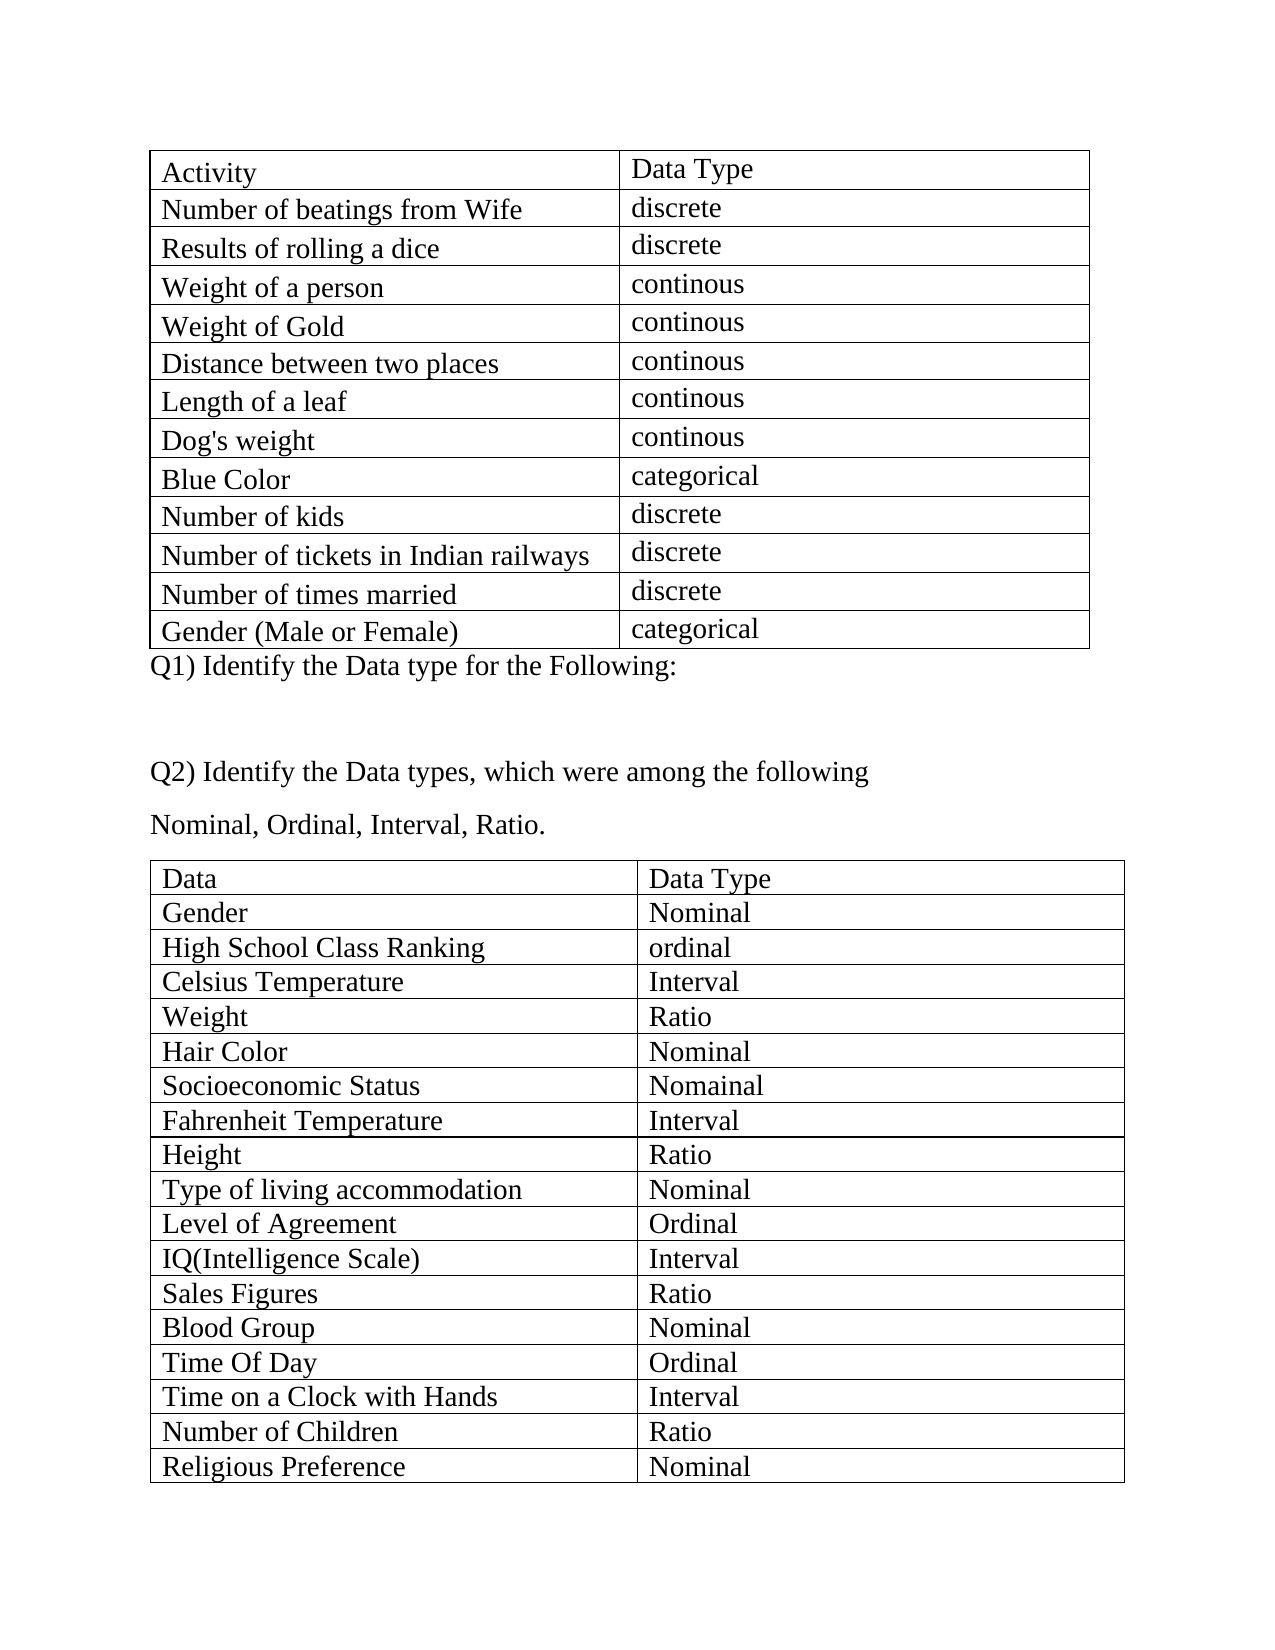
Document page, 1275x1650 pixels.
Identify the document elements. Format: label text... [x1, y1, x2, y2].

table_cell Distance between two places [151, 343, 619, 379]
table_cell Blue Color [151, 458, 619, 496]
table_cell Nominal [638, 895, 1124, 929]
table_cell Level of Agreement [151, 1207, 637, 1240]
table_cell Nomainal [638, 1068, 1124, 1102]
table_cell Socioeconomic Status [151, 1068, 637, 1102]
table_cell Number of tickets in Indian railways [151, 534, 619, 572]
table_cell Ratio [638, 1138, 1124, 1171]
table_cell Ratio [638, 1276, 1124, 1309]
text Nominal, Ordinal, Interval, Ratio. [150, 807, 1125, 841]
table_cell Weight [151, 999, 637, 1033]
table_cell continous [620, 305, 1089, 342]
table_cell Length of a leaf [151, 380, 619, 418]
table_cell discrete [620, 190, 1089, 226]
table_cell ordinal [638, 930, 1124, 963]
table_cell Ordinal [638, 1207, 1124, 1240]
table_cell Gender [151, 895, 637, 929]
table_cell Nominal [638, 1034, 1124, 1067]
table_cell continous [620, 419, 1089, 457]
table_header Data [151, 861, 637, 894]
table_cell Ordinal [638, 1345, 1124, 1378]
text Q1) Identify the Data type for the Following: [150, 648, 1125, 682]
table_cell Number of beatings from Wife [151, 190, 619, 226]
table_cell categorical [620, 458, 1089, 496]
table_cell categorical [620, 611, 1089, 647]
table_cell Gender (Male or Female) [151, 611, 619, 647]
table_cell Weight of Gold [151, 305, 619, 342]
table_cell Nominal [638, 1172, 1124, 1206]
table_cell Interval [638, 1241, 1124, 1275]
table_cell Number of times married [151, 573, 619, 610]
table_cell discrete [620, 573, 1089, 610]
table_cell Interval [638, 1103, 1124, 1136]
table_cell continous [620, 266, 1089, 303]
table_cell Celsius Temperature [151, 965, 637, 998]
table_cell Sales Figures [151, 1276, 637, 1309]
table_header Data Type [620, 151, 1089, 189]
table_cell Ratio [638, 1414, 1124, 1448]
table_cell Number of kids [151, 497, 619, 533]
table_cell Time on a Clock with Hands [151, 1380, 637, 1413]
table_cell Type of living accommodation [151, 1172, 637, 1206]
table_cell Weight of a person [151, 266, 619, 303]
table_cell Blood Group [151, 1310, 637, 1344]
table_cell IQ(Intelligence Scale) [151, 1241, 637, 1275]
table_cell Hair Color [151, 1034, 637, 1067]
table_header Data Type [638, 861, 1124, 894]
table_cell High School Class Ranking [151, 930, 637, 963]
table_cell Interval [638, 965, 1124, 998]
table_cell Dog's weight [151, 419, 619, 457]
table_cell Number of Children [151, 1414, 637, 1448]
table_cell Results of rolling a dice [151, 227, 619, 265]
table_cell Time Of Day [151, 1345, 637, 1378]
table_cell continous [620, 380, 1089, 418]
table_cell discrete [620, 227, 1089, 265]
table_cell Nominal [638, 1310, 1124, 1344]
table_cell Interval [638, 1380, 1124, 1413]
table_cell Height [151, 1138, 637, 1171]
table_header Activity [151, 151, 619, 189]
table_cell Religious Preference [151, 1449, 637, 1482]
table_cell Nominal [638, 1449, 1124, 1482]
table_cell Ratio [638, 999, 1124, 1033]
table_cell discrete [620, 497, 1089, 533]
table_cell Fahrenheit Temperature [151, 1103, 637, 1136]
table_cell discrete [620, 534, 1089, 572]
table_cell continous [620, 343, 1089, 379]
text Q2) Identify the Data types, which were among the following [150, 754, 1125, 788]
